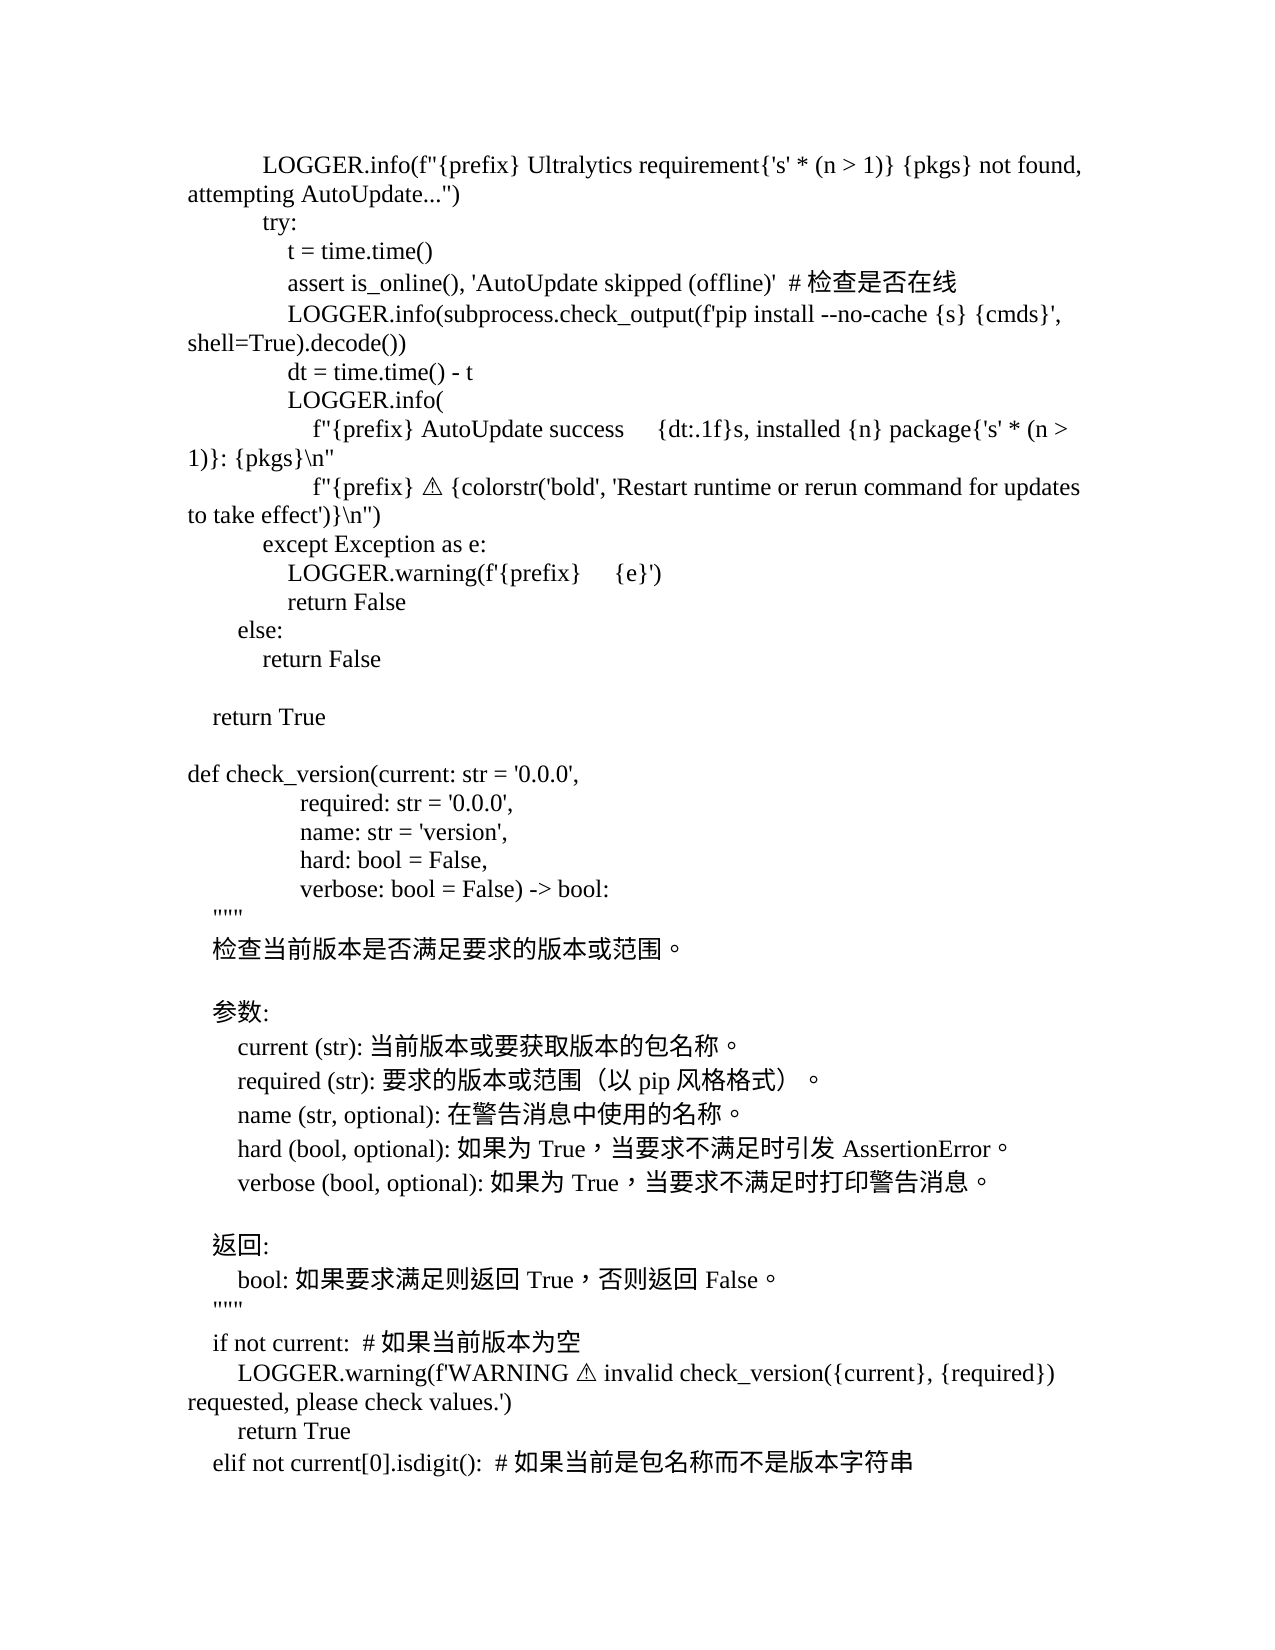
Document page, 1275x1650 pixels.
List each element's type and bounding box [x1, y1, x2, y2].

text [187, 150, 1087, 1479]
